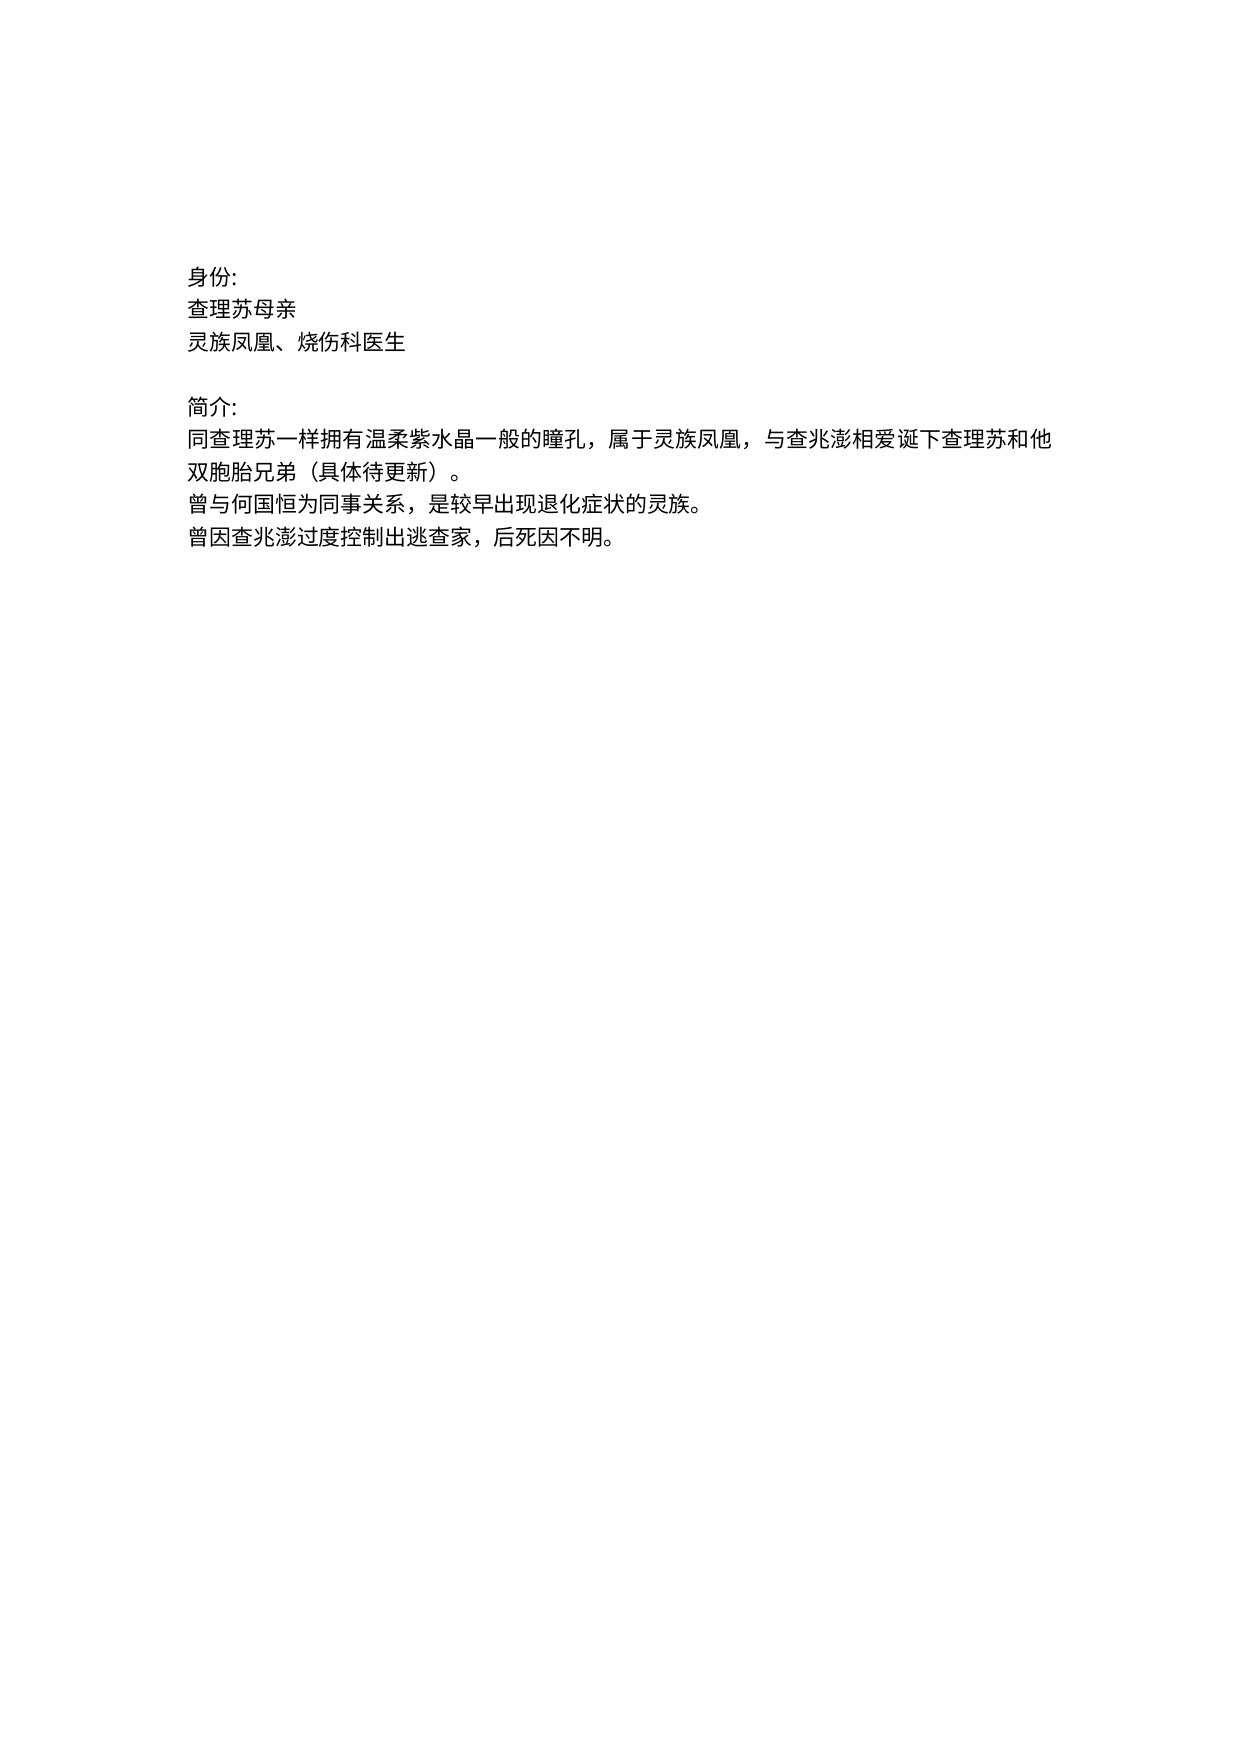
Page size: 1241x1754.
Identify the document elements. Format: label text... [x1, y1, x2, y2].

text 简介: [187, 389, 1053, 422]
text 曾因查兆澎过度控制出逃查家，后死因不明。 [187, 519, 1053, 552]
text 查理苏母亲 [187, 292, 1053, 324]
text 身份: [187, 259, 1053, 292]
text 曾与何国恒为同事关系，是较早出现退化症状的灵族。 [187, 487, 1053, 519]
text 同查理苏一样拥有温柔紫水晶一般的瞳孔，属于灵族凤凰，与查兆澎相爱诞下查理苏和他双胞胎兄弟（具体待更新）。 [187, 422, 1053, 487]
text 灵族凤凰、烧伤科医生 [187, 324, 1053, 357]
